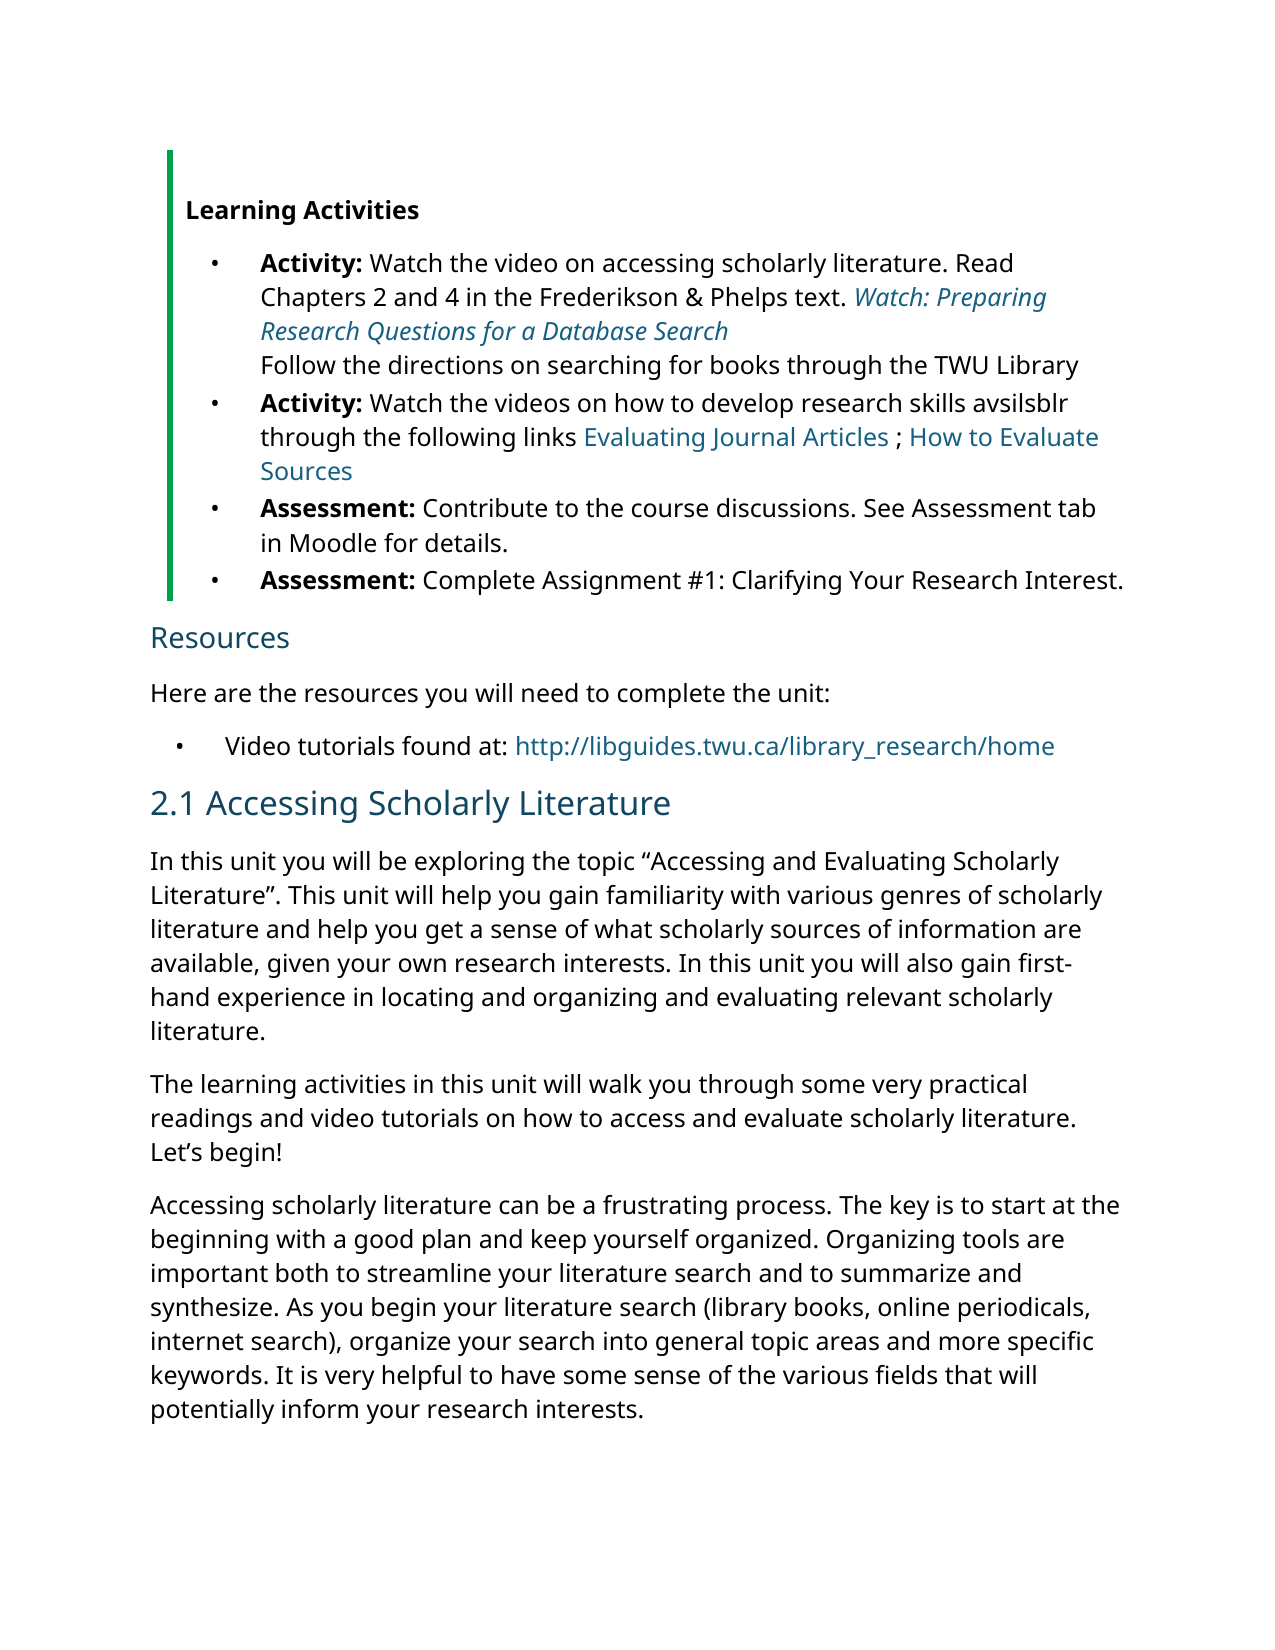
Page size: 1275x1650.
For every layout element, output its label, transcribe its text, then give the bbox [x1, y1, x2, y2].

text The learning activities in this unit will walk you through some very practical readings and video tutorials on how to access and evaluate scholarly literature. Let’s begin! [150, 1067, 1125, 1169]
subtitle Resources [150, 617, 1125, 657]
text Here are the resources you will need to complete the unit: [150, 676, 1125, 710]
text In this unit you will be exploring the topic “Accessing and Evaluating Scholarly Literature”. This unit will help you gain familiarity with various genres of scholarly literature and help you get a sense of what scholarly sources of information are available, given your own research interests. In this unit you will also gain first-hand experience in locating and organizing and evaluating relevant scholarly literature. [150, 844, 1125, 1048]
text Accessing scholarly literature can be a frustrating process. The key is to start at the beginning with a good plan and keep yourself organized. Organizing tools are important both to streamline your literature search and to summarize and synthesize. As you begin your literature search (library books, online periodicals, internet search), organize your search into general topic areas and more specific keywords. It is very helpful to have some sense of the various fields that will potentially inform your research interests. [150, 1188, 1125, 1426]
list Video tutorials found at: http://libguides.twu.ca/library_research/home [175, 729, 1125, 763]
table_header Learning Activities Activity: Watch the video on accessing scholarly literature. Read Chapters 2 and 4 in the Frederikson & Phelps text. Watch: Preparing Research Questions for a Database Search Follow the directions on searching for books through the TWU Library Activity: Watch the videos on how to develop research skills avsilsblr through the following links Evaluating Journal Articles ; How to Evaluate Sources Assessment: Contribute to the course discussions. See Assessment tab in Moodle for details. Assessment: Complete Assignment #1: Clarifying Your Research Interest. [173, 150, 1125, 601]
subtitle 2.1 Accessing Scholarly Literature [150, 779, 1125, 825]
